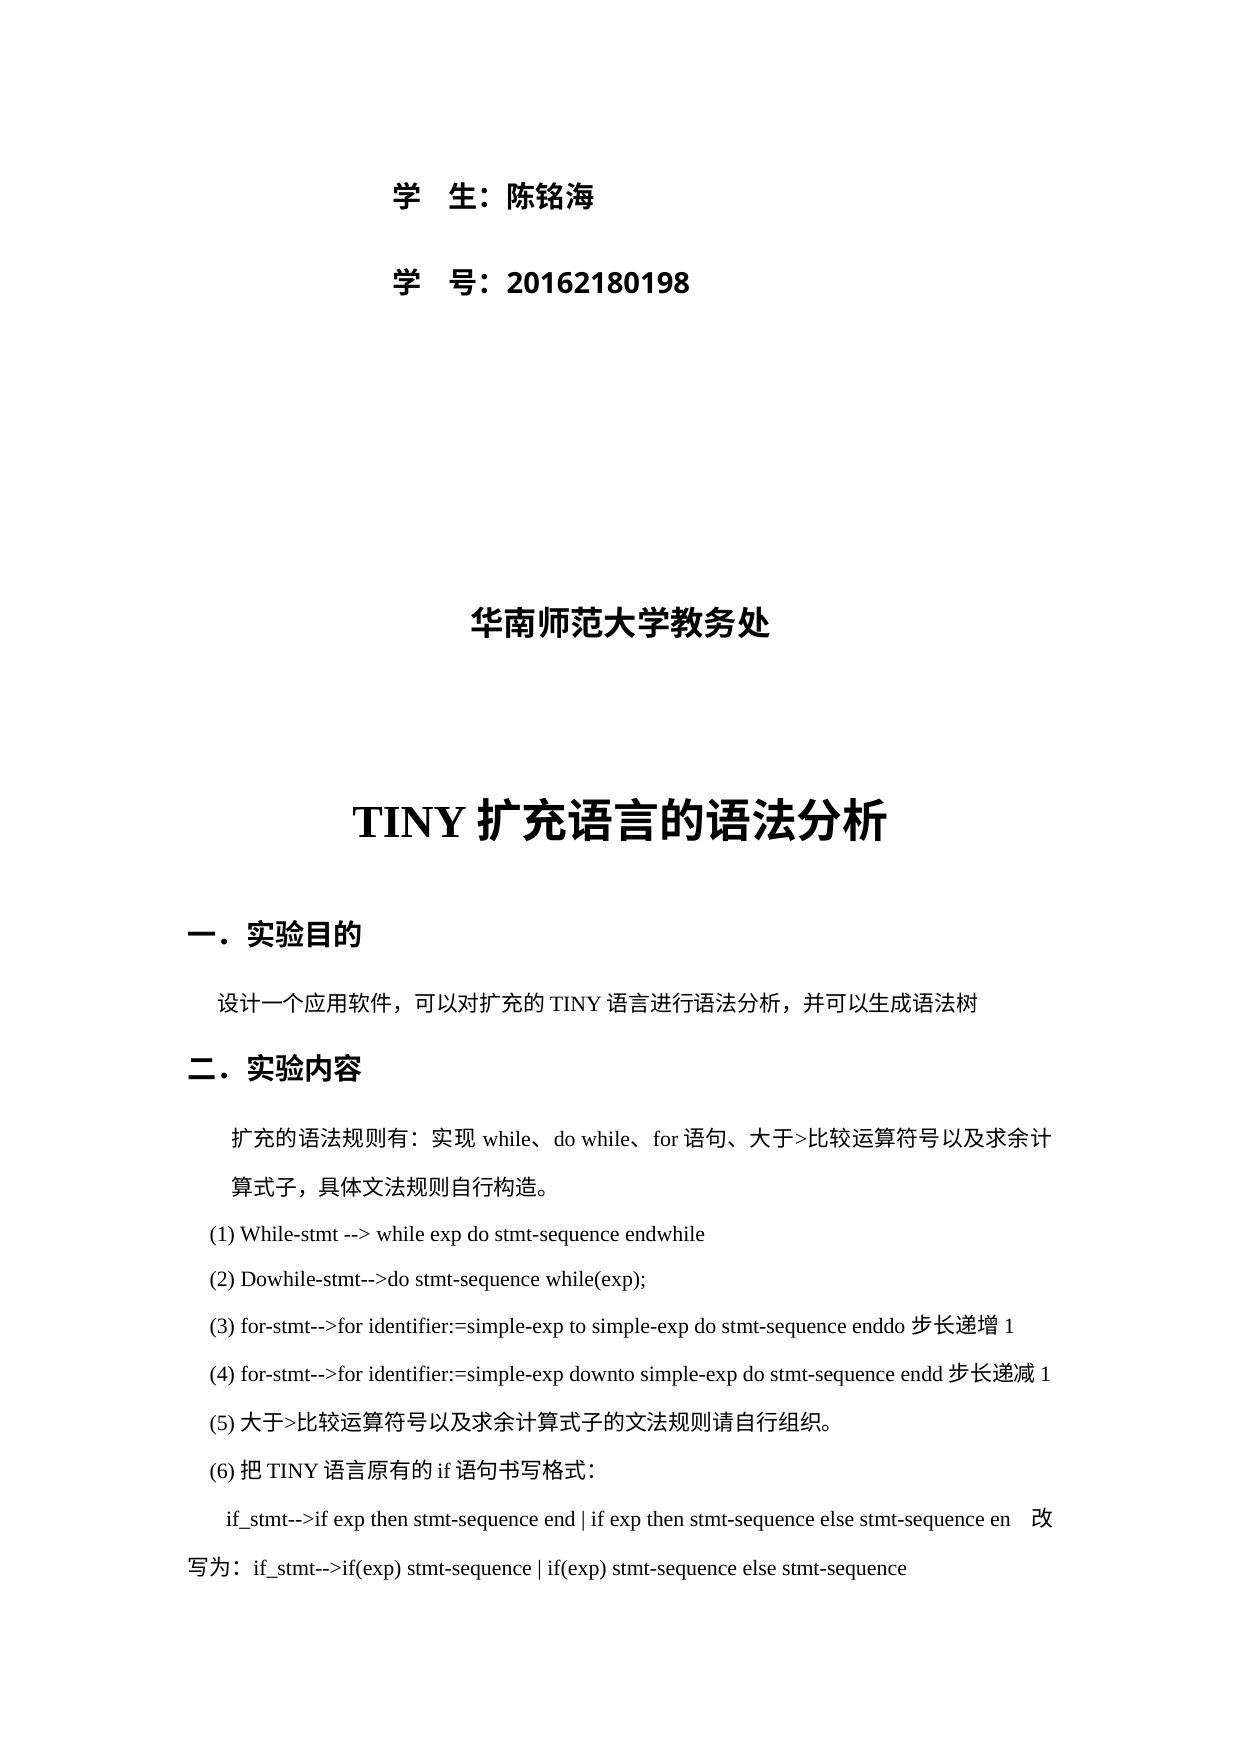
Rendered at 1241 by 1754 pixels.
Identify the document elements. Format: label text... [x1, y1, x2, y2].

text 华南师范大学教务处 [187, 589, 1053, 654]
list 实验内容 [187, 1034, 1053, 1099]
list (1) While-stmt --> while exp do stmt-sequence endwhile [187, 1217, 1053, 1250]
text 学 号：20162180198 [187, 248, 1053, 313]
list (4) for-stmt-->for identifier:=simple-exp downto simple-exp do stmt-sequence endd步长递减1 [187, 1356, 1053, 1388]
list if_stmt-->if exp then stmt-sequence end | if exp then stmt-sequence else stmt-sequence en 改写为：if_stmt-->if(exp) stmt-sequence | if(exp) stmt-sequence else stmt-sequence [187, 1501, 1053, 1582]
list 扩充的语法规则有：实现 while、do while、for语句、大于>比较运算符号以及求余计算式子，具体文法规则自行构造。 [231, 1120, 1053, 1202]
text 学 生：陈铭海 [187, 162, 1053, 227]
list (5) 大于>比较运算符号以及求余计算式子的文法规则请自行组织。 [187, 1404, 1053, 1437]
list (2) Dowhile-stmt-->do stmt-sequence while(exp); [187, 1262, 1053, 1295]
text TINY扩充语言的语法分析 [187, 769, 1053, 867]
text 设计一个应用软件，可以对扩充的TINY语言进行语法分析，并可以生成语法树 [187, 986, 1053, 1018]
list (6) 把TINY语言原有的if语句书写格式： [187, 1453, 1053, 1485]
list (3) for-stmt-->for identifier:=simple-exp to simple-exp do stmt-sequence enddo 步长递增1 [187, 1308, 1053, 1340]
list 一．实验目的 [187, 900, 1053, 965]
